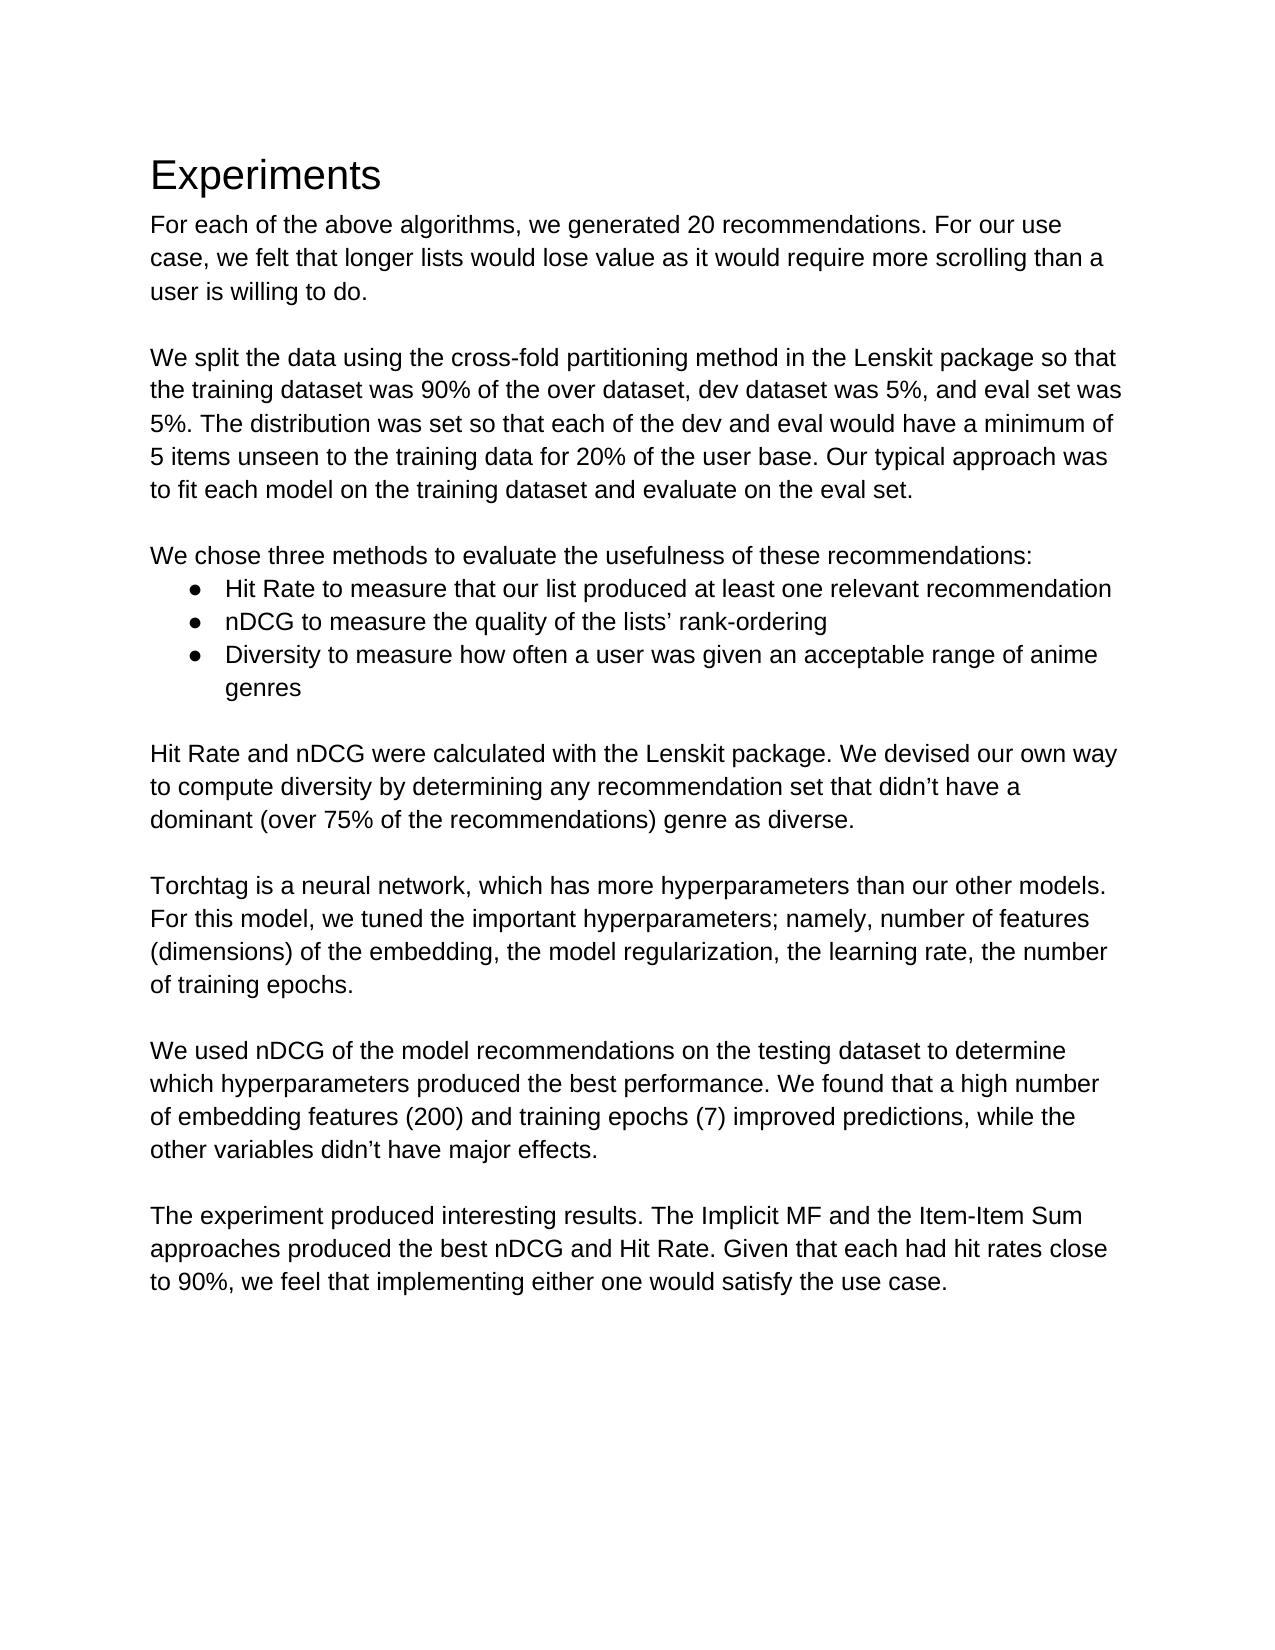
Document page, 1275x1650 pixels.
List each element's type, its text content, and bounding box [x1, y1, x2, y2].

text We split the data using the cross-fold partitioning method in the Lenskit package so that the training dataset was 90% of the over dataset, dev dataset was 5%, and eval set was 5%. The distribution was set so that each of the dev and eval would have a minimum of 5 items unseen to the training data for 20% of the user base. Our typical approach was to fit each model on the training dataset and evaluate on the eval set. [150, 342, 1125, 503]
text We used nDCG of the model recommendations on the testing dataset to determine which hyperparameters produced the best performance. We found that a high number of embedding features (200) and training epochs (7) improved predictions, while the other variables didn’t have major effects. [150, 1036, 1125, 1164]
list Hit Rate to measure that our list produced at least one relevant recommendation [187, 574, 1125, 602]
text The experiment produced interesting results. The Implicit MF and the Item-Item Sum approaches produced the best nDCG and Hit Rate. Given that each had hit rates close to 90%, we feel that implementing either one would satisfy the use case. [150, 1201, 1125, 1296]
text Hit Rate and nDCG were calculated with the Lenskit package. We devised our own way to compute diversity by determining any recommendation set that didn’t have a dominant (over 75% of the recommendations) genre as diverse. [150, 739, 1125, 833]
list nDCG to measure the quality of the lists’ rank-ordering [187, 607, 1125, 635]
text For each of the above algorithms, we generated 20 recommendations. For our use case, we felt that longer lists would lose value as it would require more scrolling than a user is willing to do. [150, 210, 1125, 305]
text We chose three methods to evaluate the usefulness of these recommendations: [150, 541, 1125, 569]
text Torchtag is a neural network, which has more hyperparameters than our other models. For this model, we tuned the important hyperparameters; namely, number of features (dimensions) of the embedding, the model regularization, the learning rate, the number of training epochs. [150, 871, 1125, 999]
list Diversity to measure how often a user was given an acceptable range of anime genres [187, 640, 1125, 701]
subtitle Experiments [150, 150, 1125, 198]
